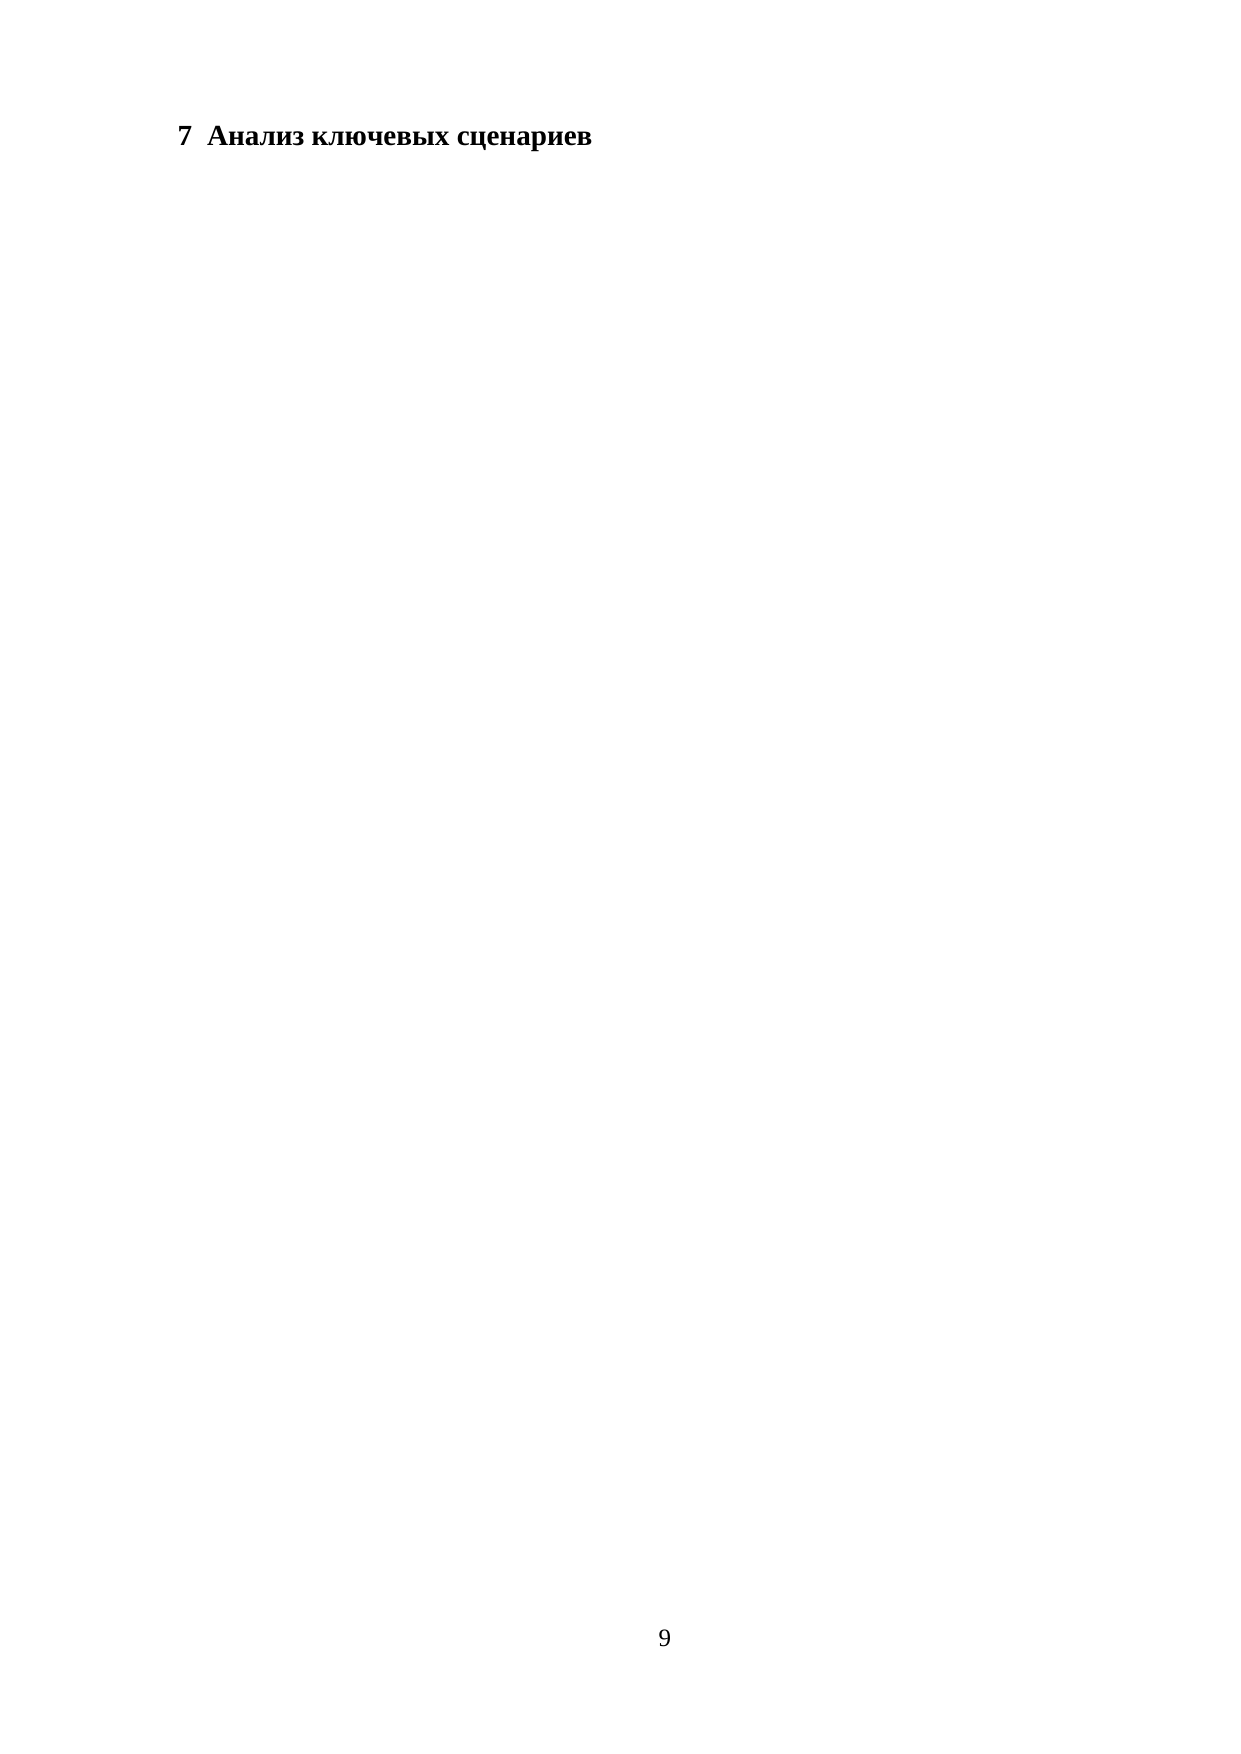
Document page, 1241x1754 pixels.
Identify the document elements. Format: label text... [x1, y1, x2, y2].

subtitle Анализ ключевых сценариев [177, 118, 1152, 152]
